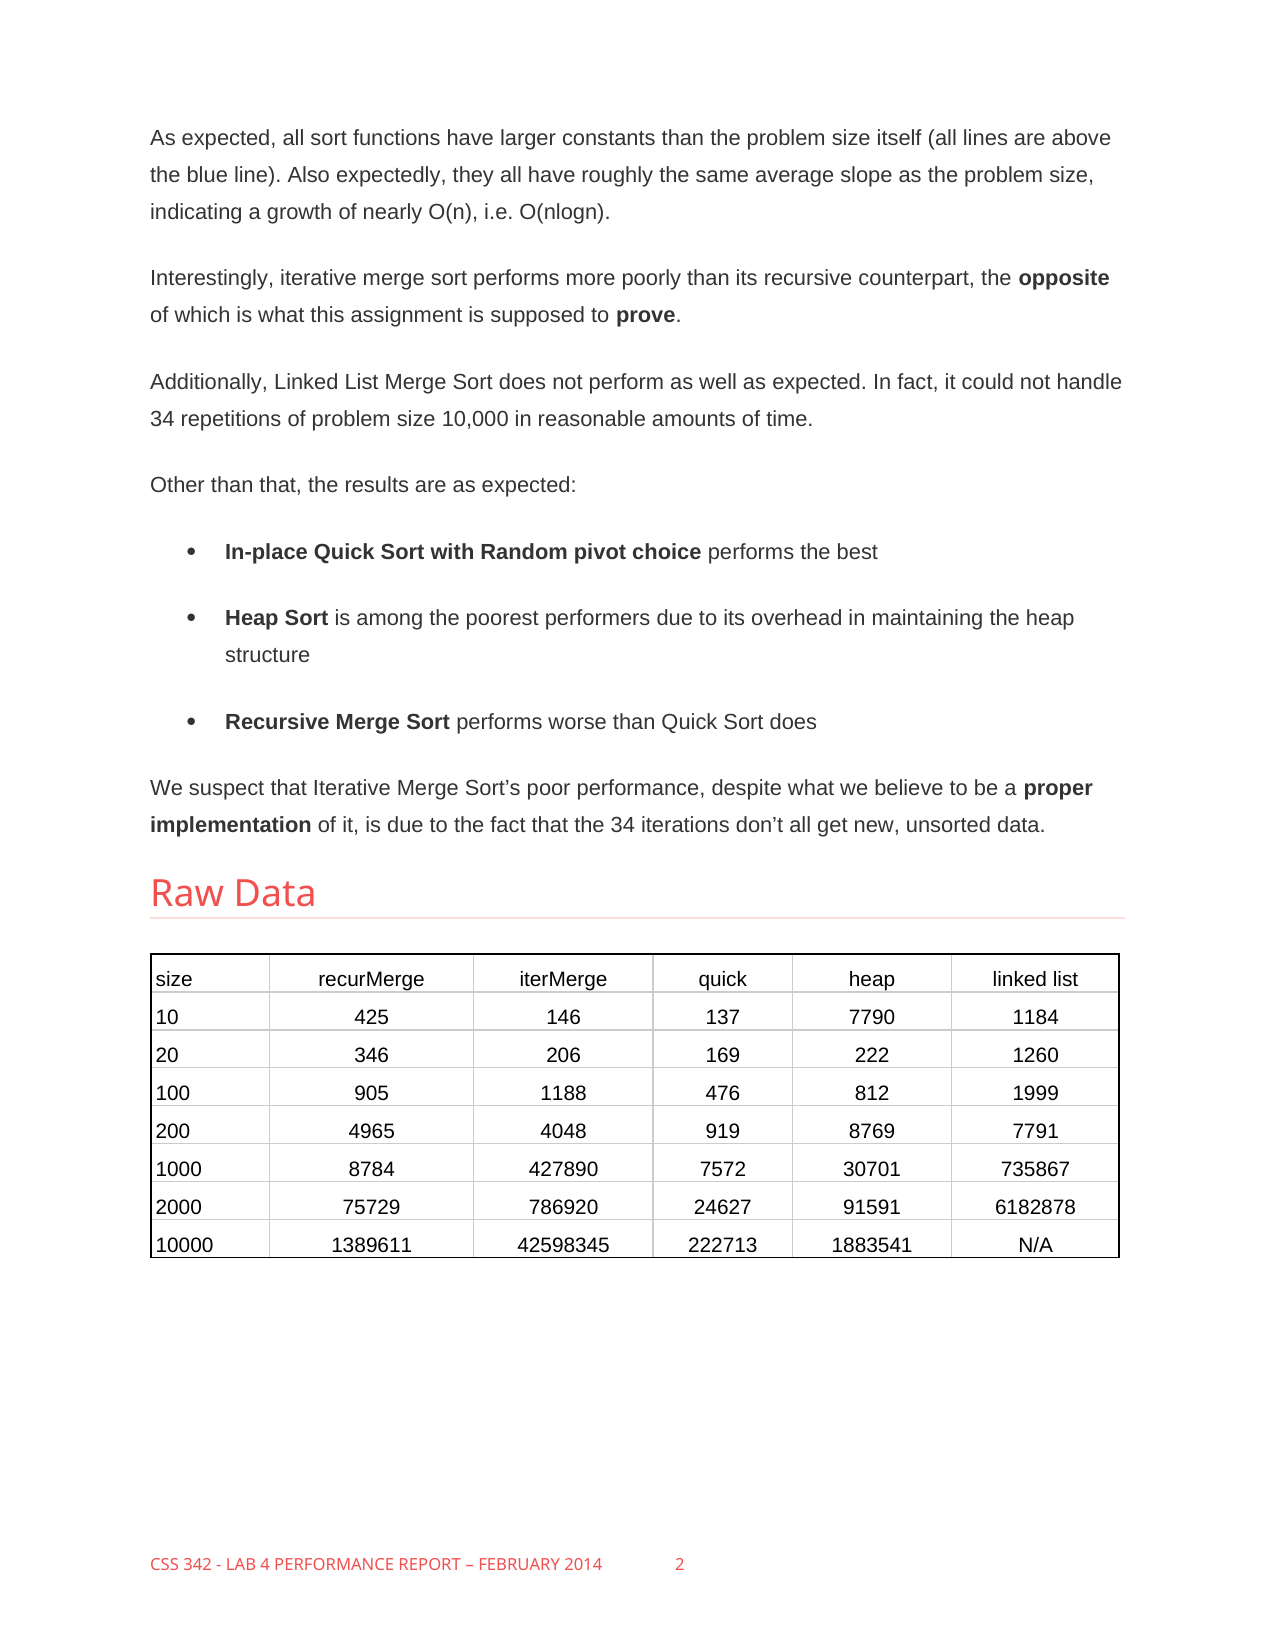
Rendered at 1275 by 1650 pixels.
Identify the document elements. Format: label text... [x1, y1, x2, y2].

subtitle Raw Data [150, 866, 1125, 917]
table_header quick [654, 955, 792, 991]
table_cell N/A [952, 1220, 1118, 1256]
table_cell 425 [270, 993, 473, 1029]
table_header size [152, 955, 269, 991]
table_cell 7791 [952, 1106, 1118, 1143]
table_header heap [793, 955, 951, 991]
text Other than that, the results are as expected: [150, 460, 1125, 497]
table_cell 1188 [474, 1068, 652, 1105]
text We suspect that Iterative Merge Sort’s poor performance, despite what we believe to be a proper implementation of it, is due to the fact that the 34 iterations don’t all get new, unsorted data. [150, 763, 1125, 837]
table_cell 20 [152, 1031, 269, 1067]
table_cell 222 [793, 1031, 951, 1067]
table_header linked list [952, 955, 1118, 991]
table_cell 169 [654, 1031, 792, 1067]
table_cell 137 [654, 993, 792, 1029]
text As expected, all sort functions have larger constants than the problem size itself (all lines are above the blue line). Also expectedly, they all have roughly the same average slope as the problem size, indicating a growth of nearly O(n), i.e. O(nlogn). [150, 112, 1125, 224]
table_cell 919 [654, 1106, 792, 1143]
table_cell 427890 [474, 1144, 652, 1181]
table_cell 200 [152, 1106, 269, 1143]
table_cell 1184 [952, 993, 1118, 1029]
table_header recurMerge [270, 955, 473, 991]
table_cell 30701 [793, 1144, 951, 1181]
table_cell 10000 [152, 1220, 269, 1256]
table_cell 1883541 [793, 1220, 951, 1256]
list In-place Quick Sort with Random pivot choice performs the best [187, 527, 1125, 564]
table_cell 7572 [654, 1144, 792, 1181]
text Interestingly, iterative merge sort performs more poorly than its recursive counterpart, the opposite of which is what this assignment is supposed to prove. [150, 253, 1125, 328]
table_cell 812 [793, 1068, 951, 1105]
table_cell 146 [474, 993, 652, 1029]
table_cell 91591 [793, 1182, 951, 1218]
table_cell 1260 [952, 1031, 1118, 1067]
table_cell 4048 [474, 1106, 652, 1143]
table_cell 1389611 [270, 1220, 473, 1256]
table_cell 10 [152, 993, 269, 1029]
table_cell 206 [474, 1031, 652, 1067]
list Recursive Merge Sort performs worse than Quick Sort does [187, 697, 1125, 734]
table_cell 24627 [654, 1182, 792, 1218]
table_cell 1999 [952, 1068, 1118, 1105]
table_cell 42598345 [474, 1220, 652, 1256]
table_cell 8784 [270, 1144, 473, 1181]
table_cell 100 [152, 1068, 269, 1105]
table_cell 786920 [474, 1182, 652, 1218]
table_cell 1000 [152, 1144, 269, 1181]
text Additionally, Linked List Merge Sort does not perform as well as expected. In fact, it could not handle 34 repetitions of problem size 10,000 in reasonable amounts of time. [150, 357, 1125, 431]
table_cell 7790 [793, 993, 951, 1029]
table_cell 735867 [952, 1144, 1118, 1181]
table_cell 4965 [270, 1106, 473, 1143]
list Heap Sort is among the poorest performers due to its overhead in maintaining the heap structure [187, 593, 1125, 667]
table_cell 2000 [152, 1182, 269, 1218]
table_cell 905 [270, 1068, 473, 1105]
table_cell 222713 [654, 1220, 792, 1256]
table_cell 6182878 [952, 1182, 1118, 1218]
table_cell 346 [270, 1031, 473, 1067]
table_cell 476 [654, 1068, 792, 1105]
table_header iterMerge [474, 955, 652, 991]
table_cell 75729 [270, 1182, 473, 1218]
table_cell 8769 [793, 1106, 951, 1143]
